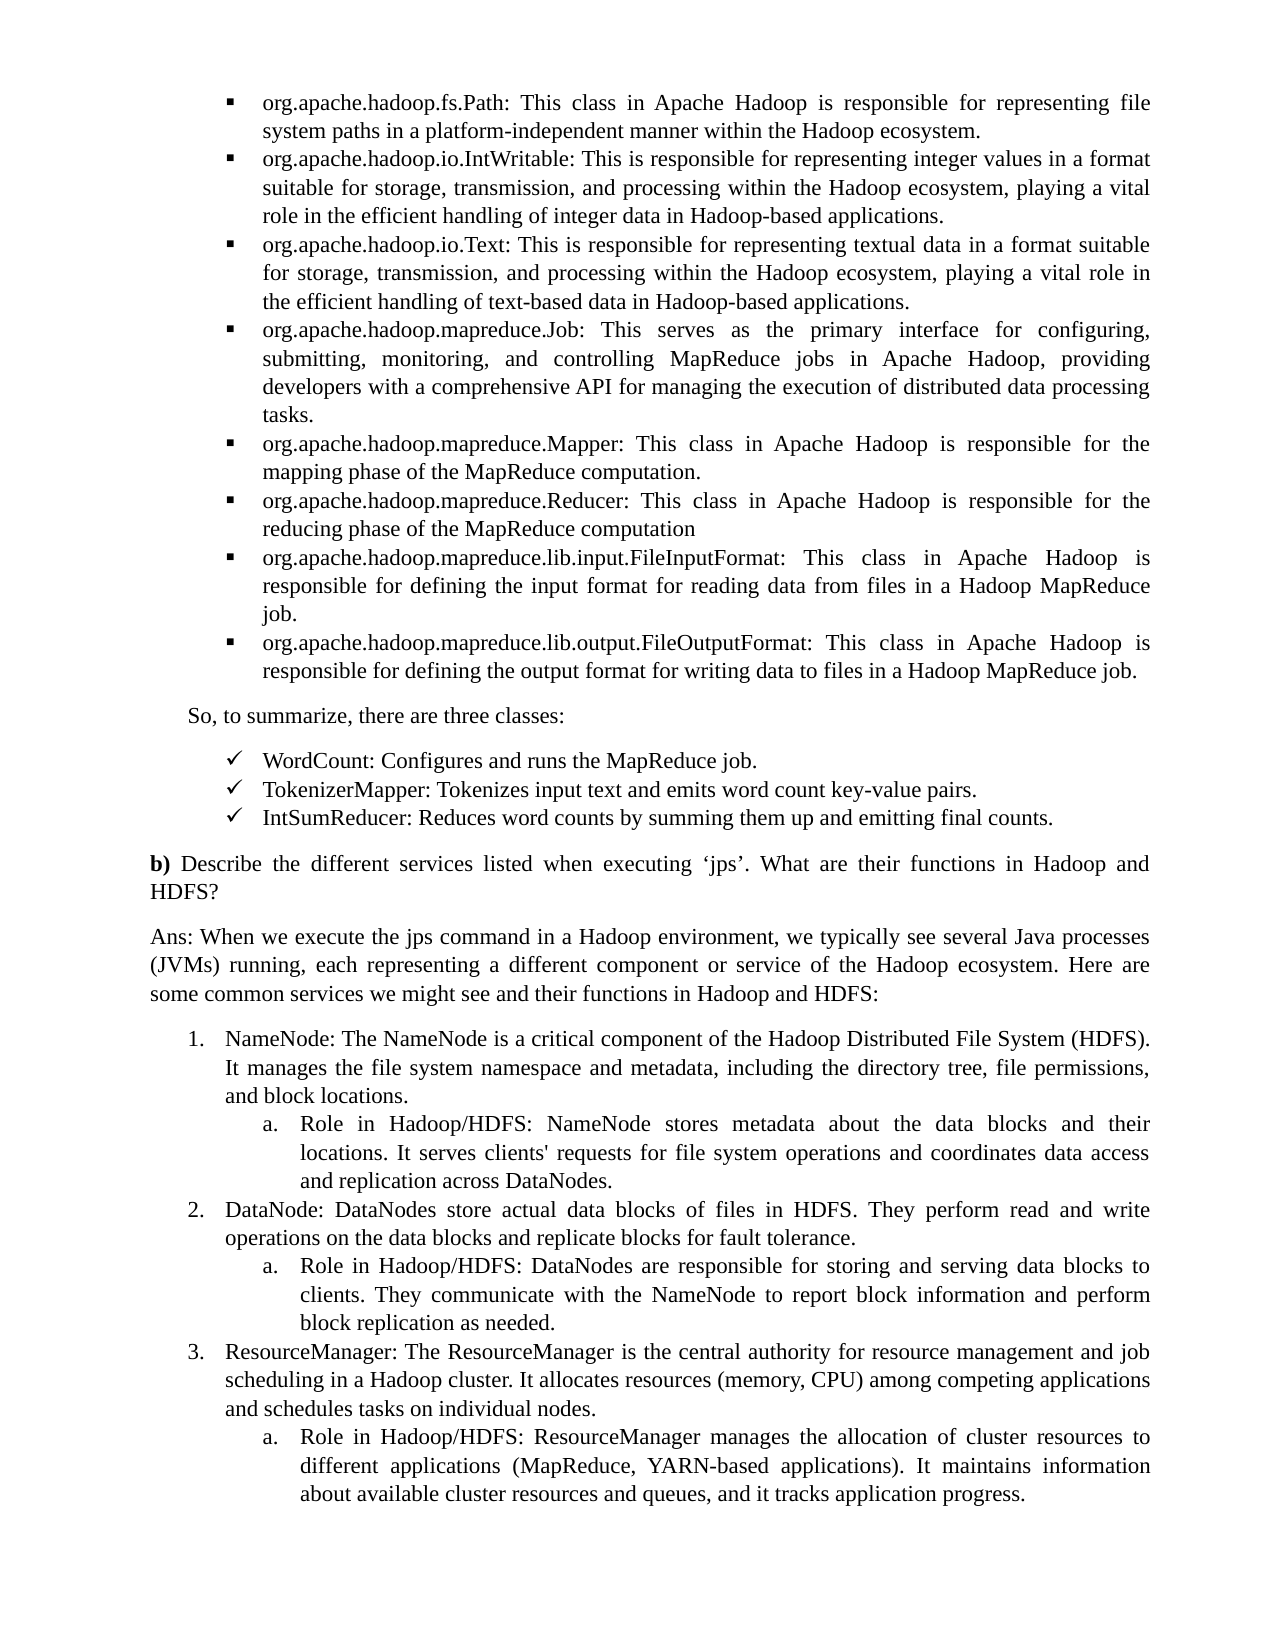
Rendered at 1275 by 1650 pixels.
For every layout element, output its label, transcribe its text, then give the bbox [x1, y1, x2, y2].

list Role in Hadoop/HDFS: NameNode stores metadata about the data blocks and their locations. It serves clients' requests for file system operations and coordinates data access and replication across DataNodes. [262, 1110, 1152, 1194]
list WordCount: Configures and runs the MapReduce job. [225, 748, 1152, 774]
list Role in Hadoop/HDFS: DataNodes are responsible for storing and serving data blocks to clients. They communicate with the NameNode to report block information and perform block replication as needed. [262, 1253, 1152, 1336]
list org.apache.hadoop.mapreduce.Mapper: This class in Apache Hadoop is responsible for the mapping phase of the MapReduce computation. [225, 430, 1152, 485]
text Ans: When we execute the jps command in a Hadoop environment, we typically see several Java processes (JVMs) running, each representing a different component or service of the Hadoop ecosystem. Here are some common services we might see and their functions in Hadoop and HDFS: [150, 923, 1152, 1006]
text b) Describe the different services listed when executing ‘jps’. What are their functions in Hadoop and HDFS? [150, 849, 1152, 904]
list org.apache.hadoop.mapreduce.Job: This serves as the primary interface for configuring, submitting, monitoring, and controlling MapReduce jobs in Apache Hadoop, providing developers with a comprehensive API for managing the execution of distributed data processing tasks. [225, 316, 1152, 428]
list org.apache.hadoop.mapreduce.Reducer: This class in Apache Hadoop is responsible for the reducing phase of the MapReduce computation [225, 487, 1152, 542]
list org.apache.hadoop.fs.Path: This class in Apache Hadoop is responsible for representing file system paths in a platform-independent manner within the Hadoop ecosystem. [225, 89, 1152, 143]
list DataNode: DataNodes store actual data blocks of files in HDFS. They perform read and write operations on the data blocks and replicate blocks for fault tolerance. [187, 1196, 1152, 1251]
list org.apache.hadoop.mapreduce.lib.input.FileInputFormat: This class in Apache Hadoop is responsible for defining the input format for reading data from files in a Hadoop MapReduce job. [225, 544, 1152, 627]
list TokenizerMapper: Tokenizes input text and emits word count key-value pairs. [225, 776, 1152, 802]
list org.apache.hadoop.mapreduce.lib.output.FileOutputFormat: This class in Apache Hadoop is responsible for defining the output format for writing data to files in a Hadoop MapReduce job. [225, 629, 1152, 684]
list NameNode: The NameNode is a critical component of the Hadoop Distributed File System (HDFS). It manages the file system namespace and metadata, including the directory tree, file permissions, and block locations. [187, 1025, 1152, 1108]
text So, to summarize, there are three classes: [150, 702, 1152, 729]
list org.apache.hadoop.io.Text: This is responsible for representing textual data in a format suitable for storage, transmission, and processing within the Hadoop ecosystem, playing a vital role in the efficient handling of text-based data in Hadoop-based applications. [225, 231, 1152, 314]
list org.apache.hadoop.io.IntWritable: This is responsible for representing integer values in a format suitable for storage, transmission, and processing within the Hadoop ecosystem, playing a vital role in the efficient handling of integer data in Hadoop-based applications. [225, 146, 1152, 229]
list IntSumReducer: Reduces word counts by summing them up and emitting final counts. [225, 804, 1152, 831]
list Role in Hadoop/HDFS: ResourceManager manages the allocation of cluster resources to different applications (MapReduce, YARN-based applications). It maintains information about available cluster resources and queues, and it tracks application progress. [262, 1423, 1152, 1506]
list ResourceManager: The ResourceManager is the central authority for resource management and job scheduling in a Hadoop cluster. It allocates resources (memory, CPU) among competing applications and schedules tasks on individual nodes. [187, 1338, 1152, 1421]
